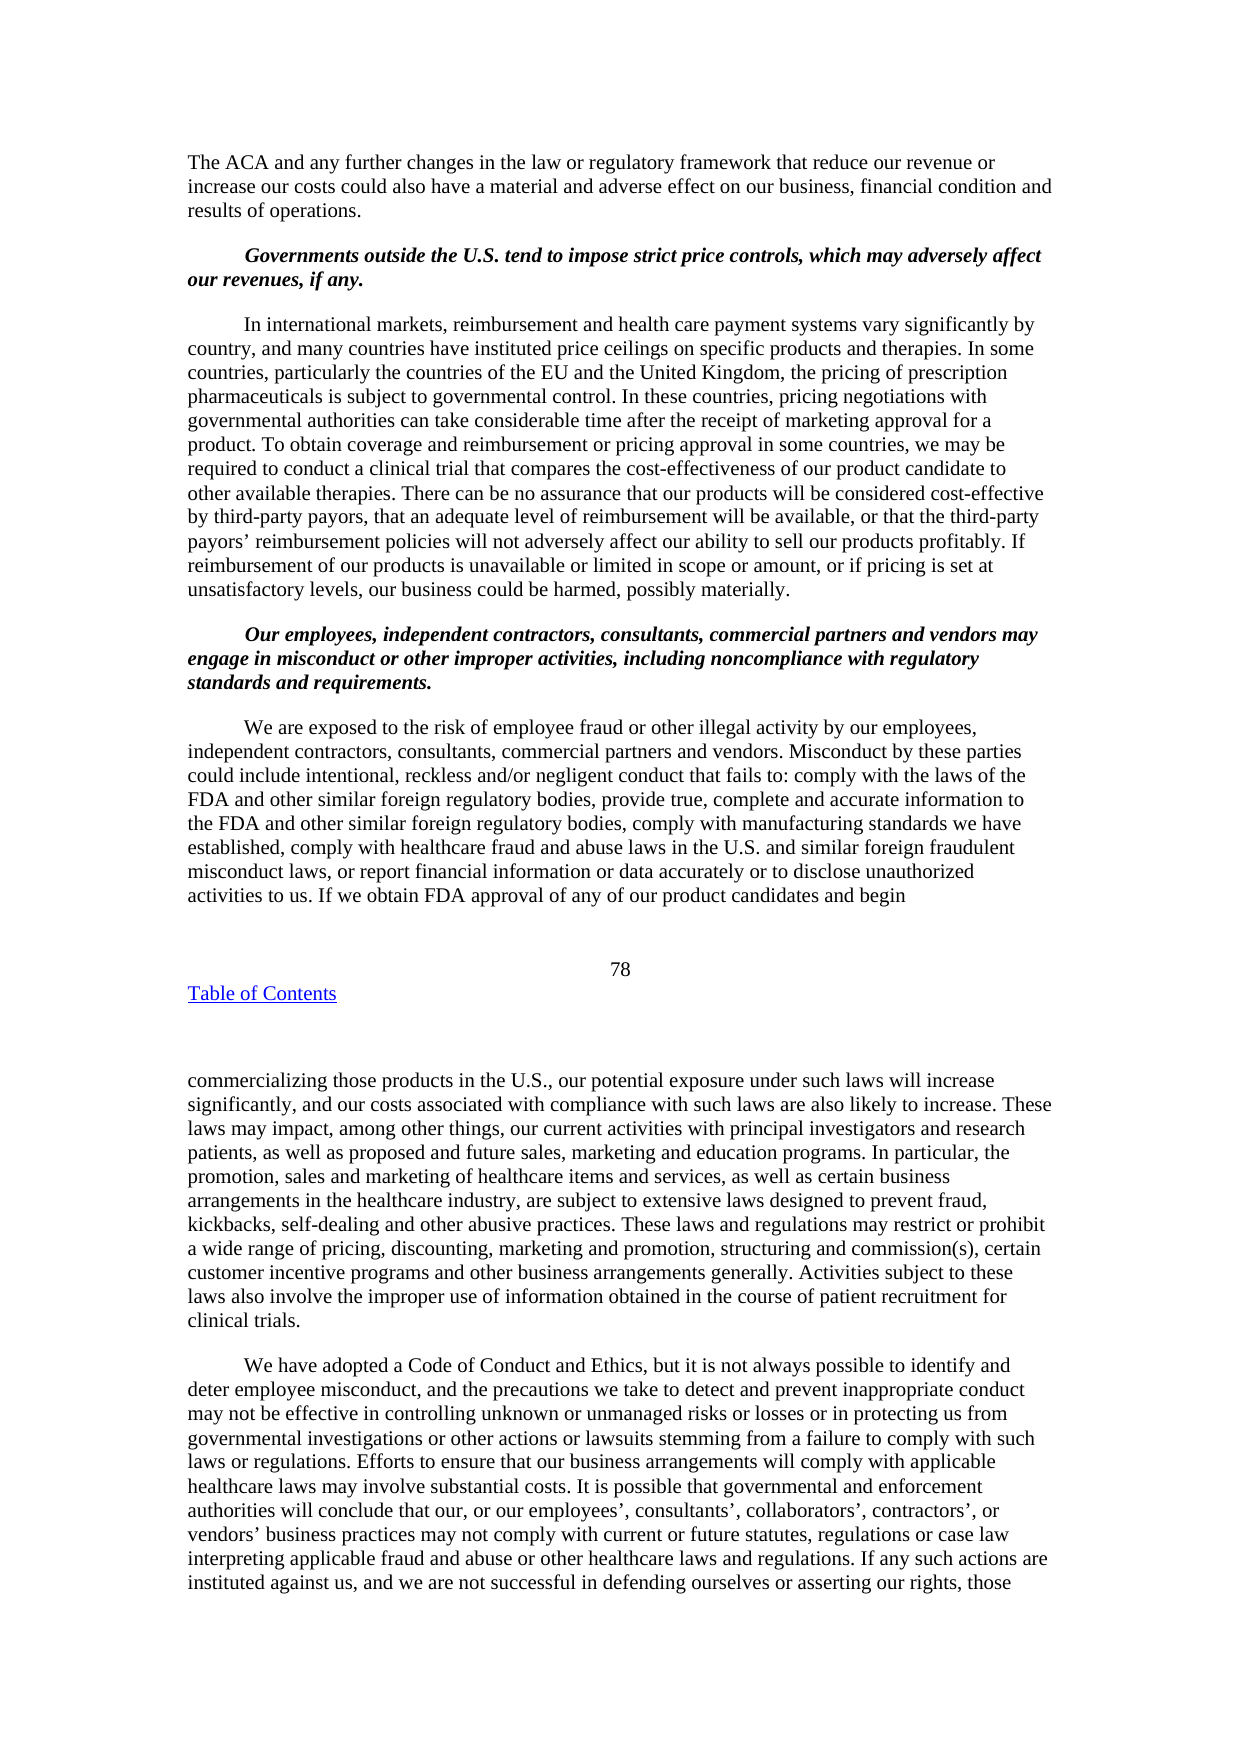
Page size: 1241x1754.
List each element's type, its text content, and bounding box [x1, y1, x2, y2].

text Governments outside the U.S. tend to impose strict price controls, which may adversely affect our revenues, if any. [187, 243, 1053, 291]
text 78 [187, 957, 1053, 981]
text Our employees, independent contractors, consultants, commercial partners and vendors may engage in misconduct or other improper activities, including noncompliance with regulatory standards and requirements. [187, 622, 1053, 694]
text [187, 1353, 1053, 1594]
text commercializing those products in the U.S., our potential exposure under such laws will increase significantly, and our costs associated with compliance with such laws are also likely to increase. These laws may impact, among other things, our current activities with principal investigators and research patients, as well as proposed and future sales, marketing and education programs. In particular, the promotion, sales and marketing of healthcare items and services, as well as certain business arrangements in the healthcare industry, are subject to extensive laws designed to prevent fraud, kickbacks, self-dealing and other abusive practices. These laws and regulations may restrict or prohibit a wide range of pricing, discounting, marketing and promotion, structuring and commission(s), certain customer incentive programs and other business arrangements generally. Activities subject to these laws also involve the improper use of information obtained in the course of patient recruitment for clinical trials. [187, 1068, 1053, 1332]
text In international markets, reimbursement and health care payment systems vary significantly by country, and many countries have instituted price ceilings on specific products and therapies. In some countries, particularly the countries of the EU and the United Kingdom, the pricing of prescription pharmaceuticals is subject to governmental control. In these countries, pricing negotiations with governmental authorities can take considerable time after the receipt of marketing approval for a product. To obtain coverage and reimbursement or pricing approval in some countries, we may be required to conduct a clinical trial that compares the cost-effectiveness of our product candidate to other available therapies. There can be no assurance that our products will be considered cost-effective by third-party payors, that an adequate level of reimbursement will be available, or that the third-party payors’ reimbursement policies will not adversely affect our ability to sell our products profitably. If reimbursement of our products is unavailable or limited in scope or amount, or if pricing is set at unsatisfactory levels, our business could be harmed, possibly materially. [187, 312, 1053, 601]
text We are exposed to the risk of employee fraud or other illegal activity by our employees, independent contractors, consultants, commercial partners and vendors. Misconduct by these parties could include intentional, reckless and/or negligent conduct that fails to: comply with the laws of the FDA and other similar foreign regulatory bodies, provide true, complete and accurate information to the FDA and other similar foreign regulatory bodies, comply with manufacturing standards we have established, comply with healthcare fraud and abuse laws in the U.S. and similar foreign fraudulent misconduct laws, or report financial information or data accurately or to disclose unauthorized activities to us. If we obtain FDA approval of any of our product candidates and begin [187, 714, 1053, 907]
text Table of Contents [187, 981, 1053, 1005]
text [187, 150, 1053, 222]
